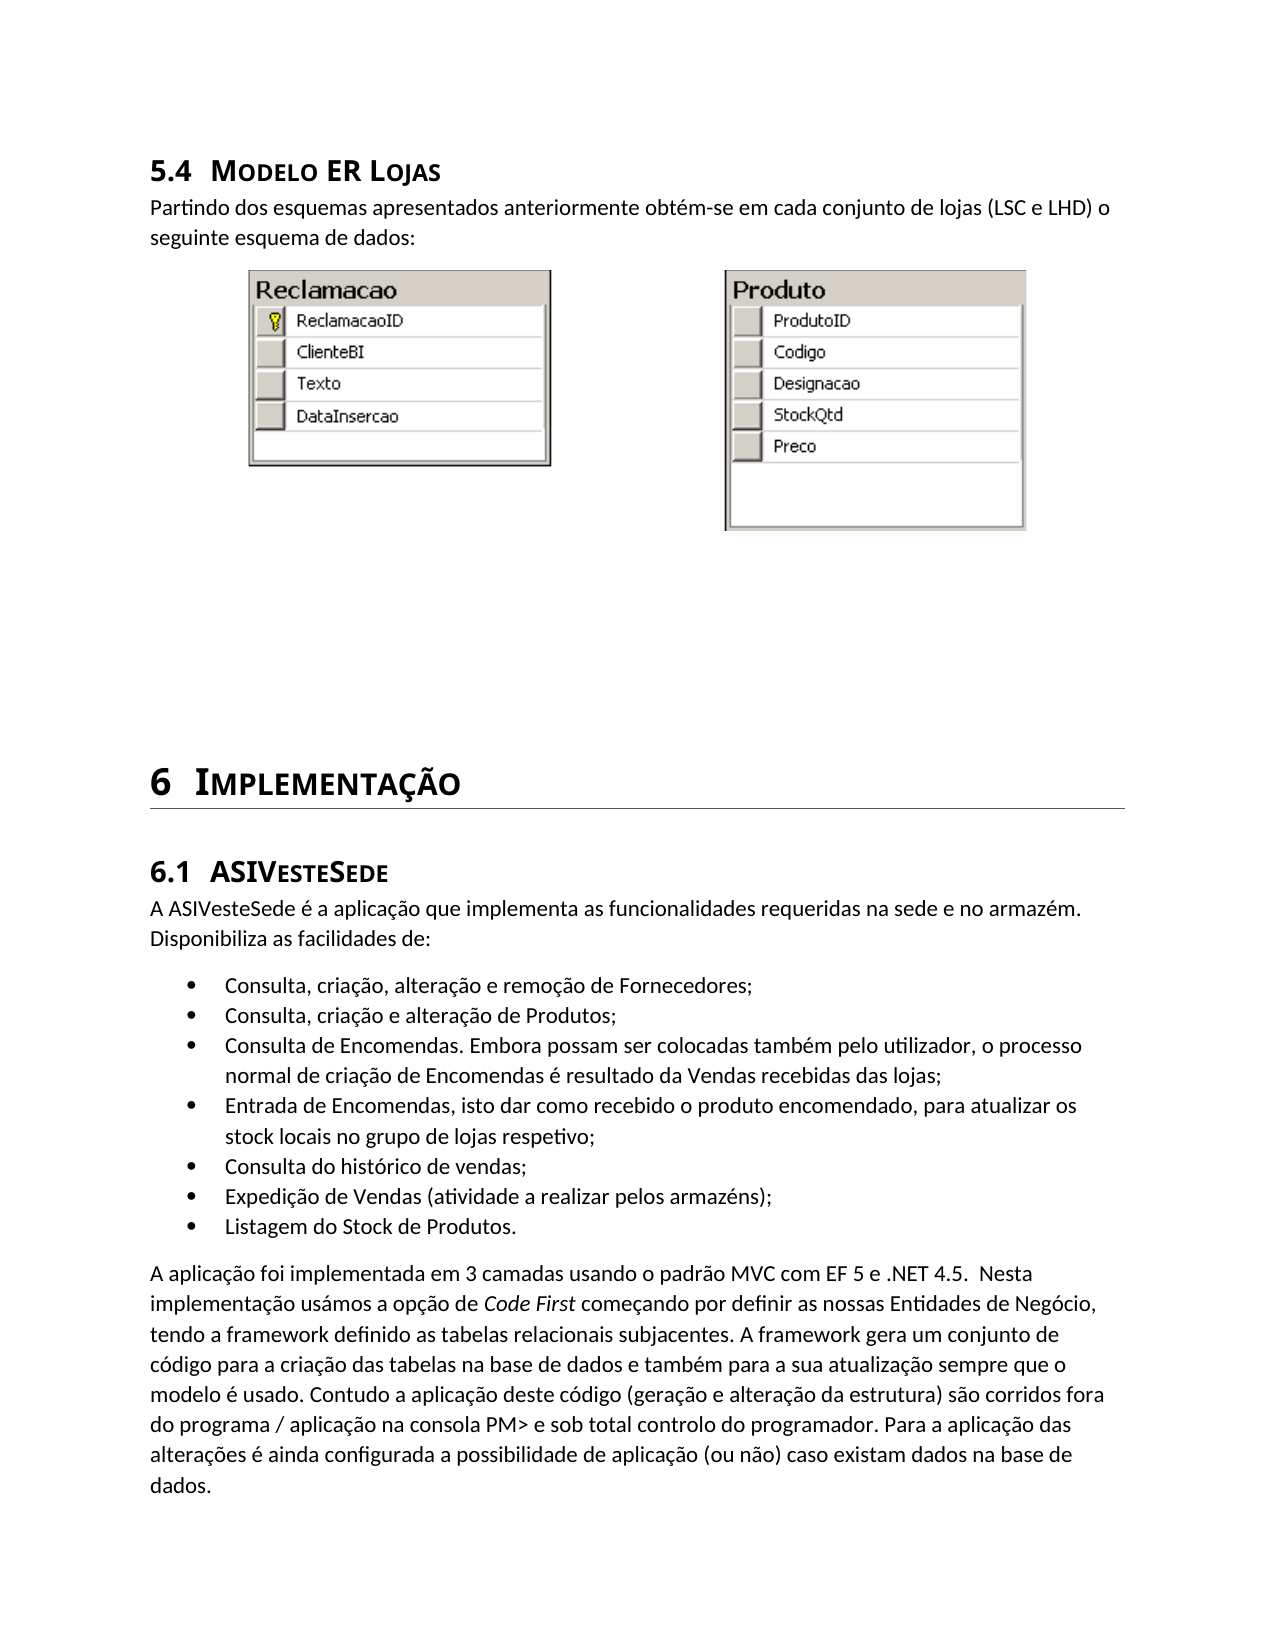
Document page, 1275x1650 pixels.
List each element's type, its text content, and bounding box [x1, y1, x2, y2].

list Consulta de Encomendas. Embora possam ser colocadas também pelo utilizador, o processo normal de criação de Encomendas é resultado da Vendas recebidas das lojas; [187, 1031, 1125, 1089]
list Consulta do histórico de vendas; [187, 1152, 1125, 1180]
list Modelo ER Lojas [150, 150, 1125, 190]
text A ASIVesteSede é a aplicação que implementa as funcionalidades requeridas na sede e no armazém. Disponibiliza as facilidades de: [150, 894, 1125, 952]
list Consulta, criação e alteração de Produtos; [187, 1001, 1125, 1029]
picture [248, 270, 1027, 531]
subtitle ASIVesteSede [150, 851, 1125, 891]
text Partindo dos esquemas apresentados anteriormente obtém-se em cada conjunto de lojas (LSC e LHD) o seguinte esquema de dados: [150, 193, 1125, 251]
list Listagem do Stock de Produtos. [187, 1212, 1125, 1241]
subtitle Implementação [150, 755, 1125, 808]
list Entrada de Encomendas, isto dar como recebido o produto encomendado, para atualizar os stock locais no grupo de lojas respetivo; [187, 1092, 1125, 1150]
list Consulta, criação, alteração e remoção de Fornecedores; [187, 971, 1125, 999]
list Expedição de Vendas (atividade a realizar pelos armazéns); [187, 1182, 1125, 1210]
text A aplicação foi implementada em 3 camadas usando o padrão MVC com EF 5 e .NET 4.5. Nesta implementação usámos a opção de Code First começando por definir as nossas Entidades de Negócio, tendo a framework definido as tabelas relacionais subjacentes. A framework gera um conjunto de código para a criação das tabelas na base de dados e também para a sua atualização sempre que o modelo é usado. Contudo a aplicação deste código (geração e alteração da estrutura) são corridos fora do programa / aplicação na consola PM> e sob total controlo do programador. Para a aplicação das alterações é ainda configurada a possibilidade de aplicação (ou não) caso existam dados na base de dados. [150, 1259, 1125, 1499]
